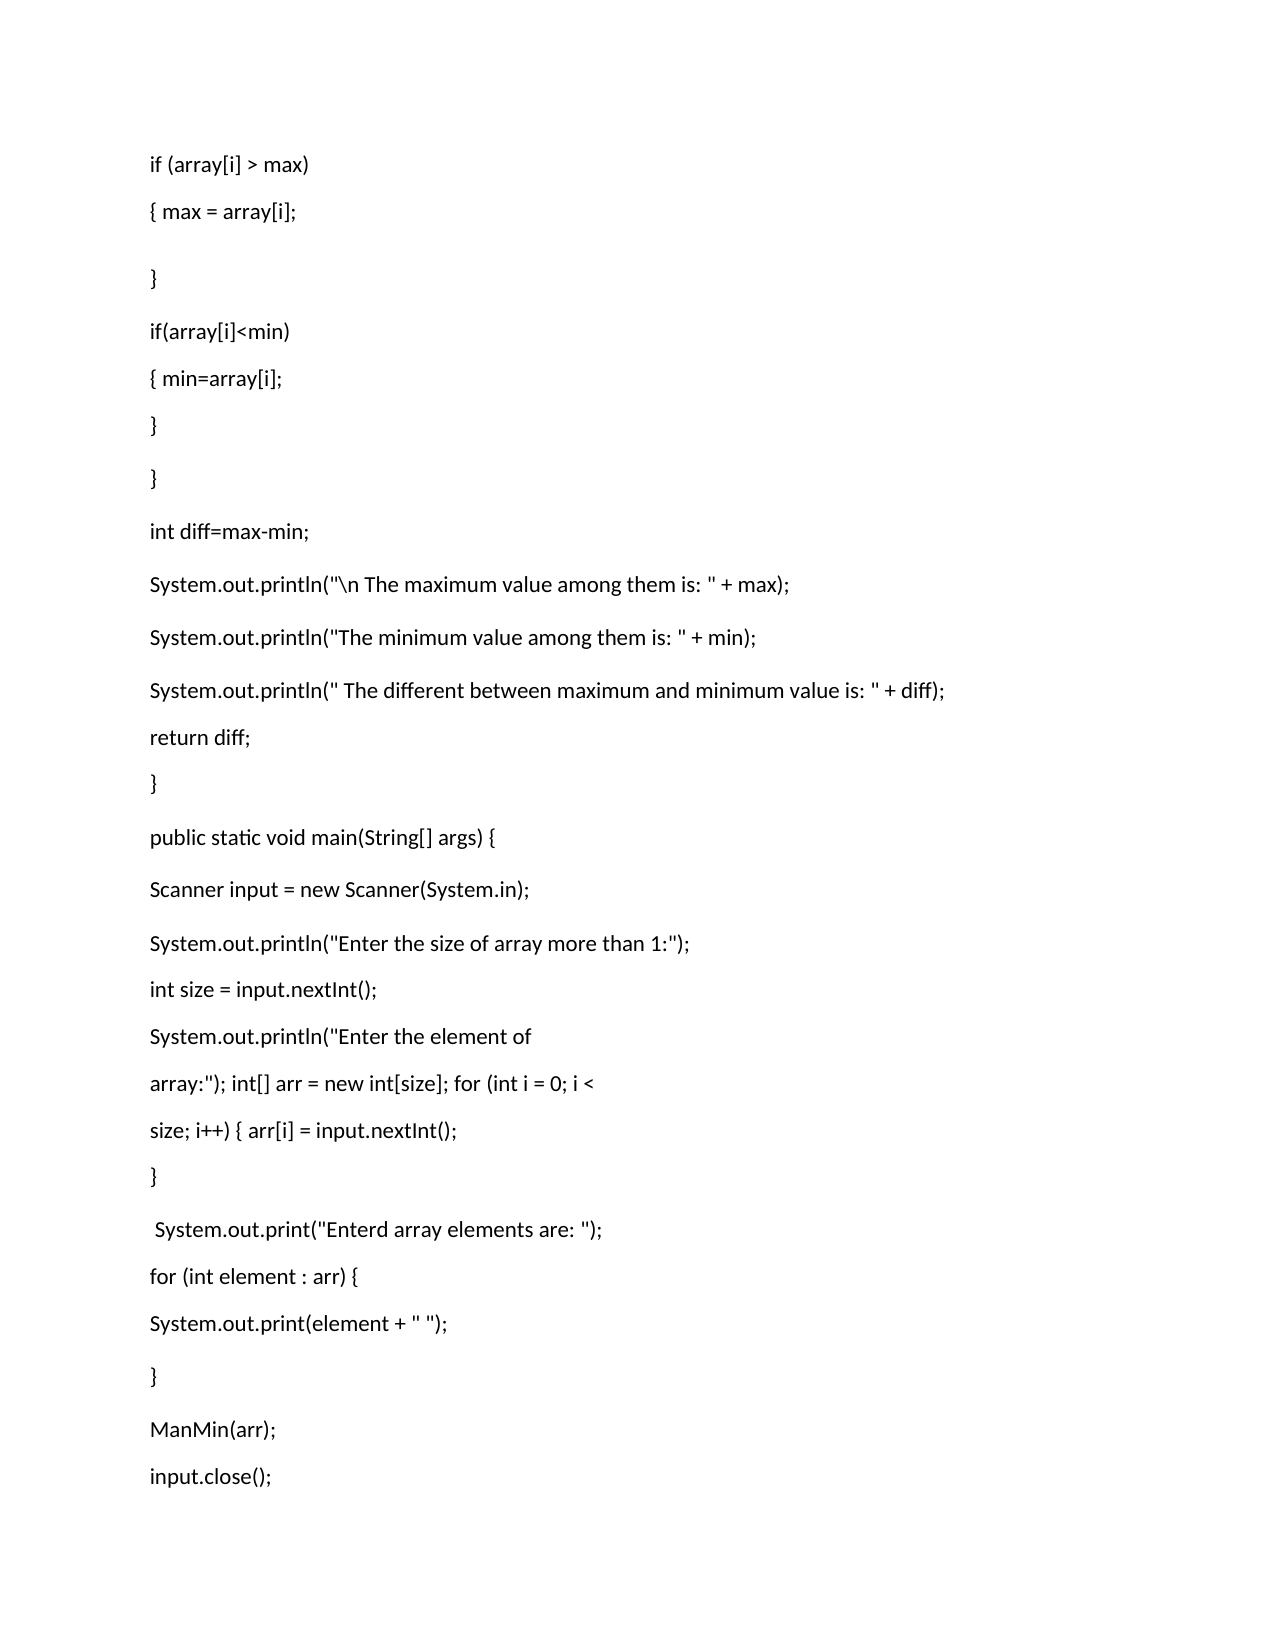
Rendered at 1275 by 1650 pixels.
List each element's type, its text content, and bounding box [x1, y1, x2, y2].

text System.out.println(" The different between maximum and minimum value is: " + diff); return diff; [149, 676, 1007, 751]
text System.out.println("Enter the element of array:"); int[] arr = new int[size]; for (int i = 0; i < size; i++) { arr[i] = input.nextInt(); [149, 1022, 609, 1144]
text if (array[i] > max) { max = array[i]; [149, 150, 362, 225]
text System.out.print(element + " "); [149, 1309, 832, 1337]
text } [149, 1162, 832, 1191]
text } [149, 1362, 832, 1390]
text public static void main(String[] args) { [149, 823, 832, 851]
text System.out.println("Enter the size of array more than 1:"); int size = input.nextInt(); [149, 929, 716, 1003]
text } [149, 264, 832, 292]
text int diff=max-min; [149, 517, 832, 545]
text System.out.print("Enterd array elements are: "); for (int element : arr) { [149, 1216, 631, 1290]
text if(array[i]<min){ min=array[i]; [149, 317, 419, 392]
text System.out.println("The minimum value among them is: " + min); [149, 623, 832, 651]
text } [149, 464, 832, 492]
text ManMin(arr); input.close(); [149, 1415, 399, 1490]
text } [149, 411, 832, 439]
text System.out.println("\n The maximum value among them is: " + max); [149, 570, 832, 598]
text Scanner input = new Scanner(System.in); [149, 876, 832, 904]
text } [149, 769, 832, 798]
